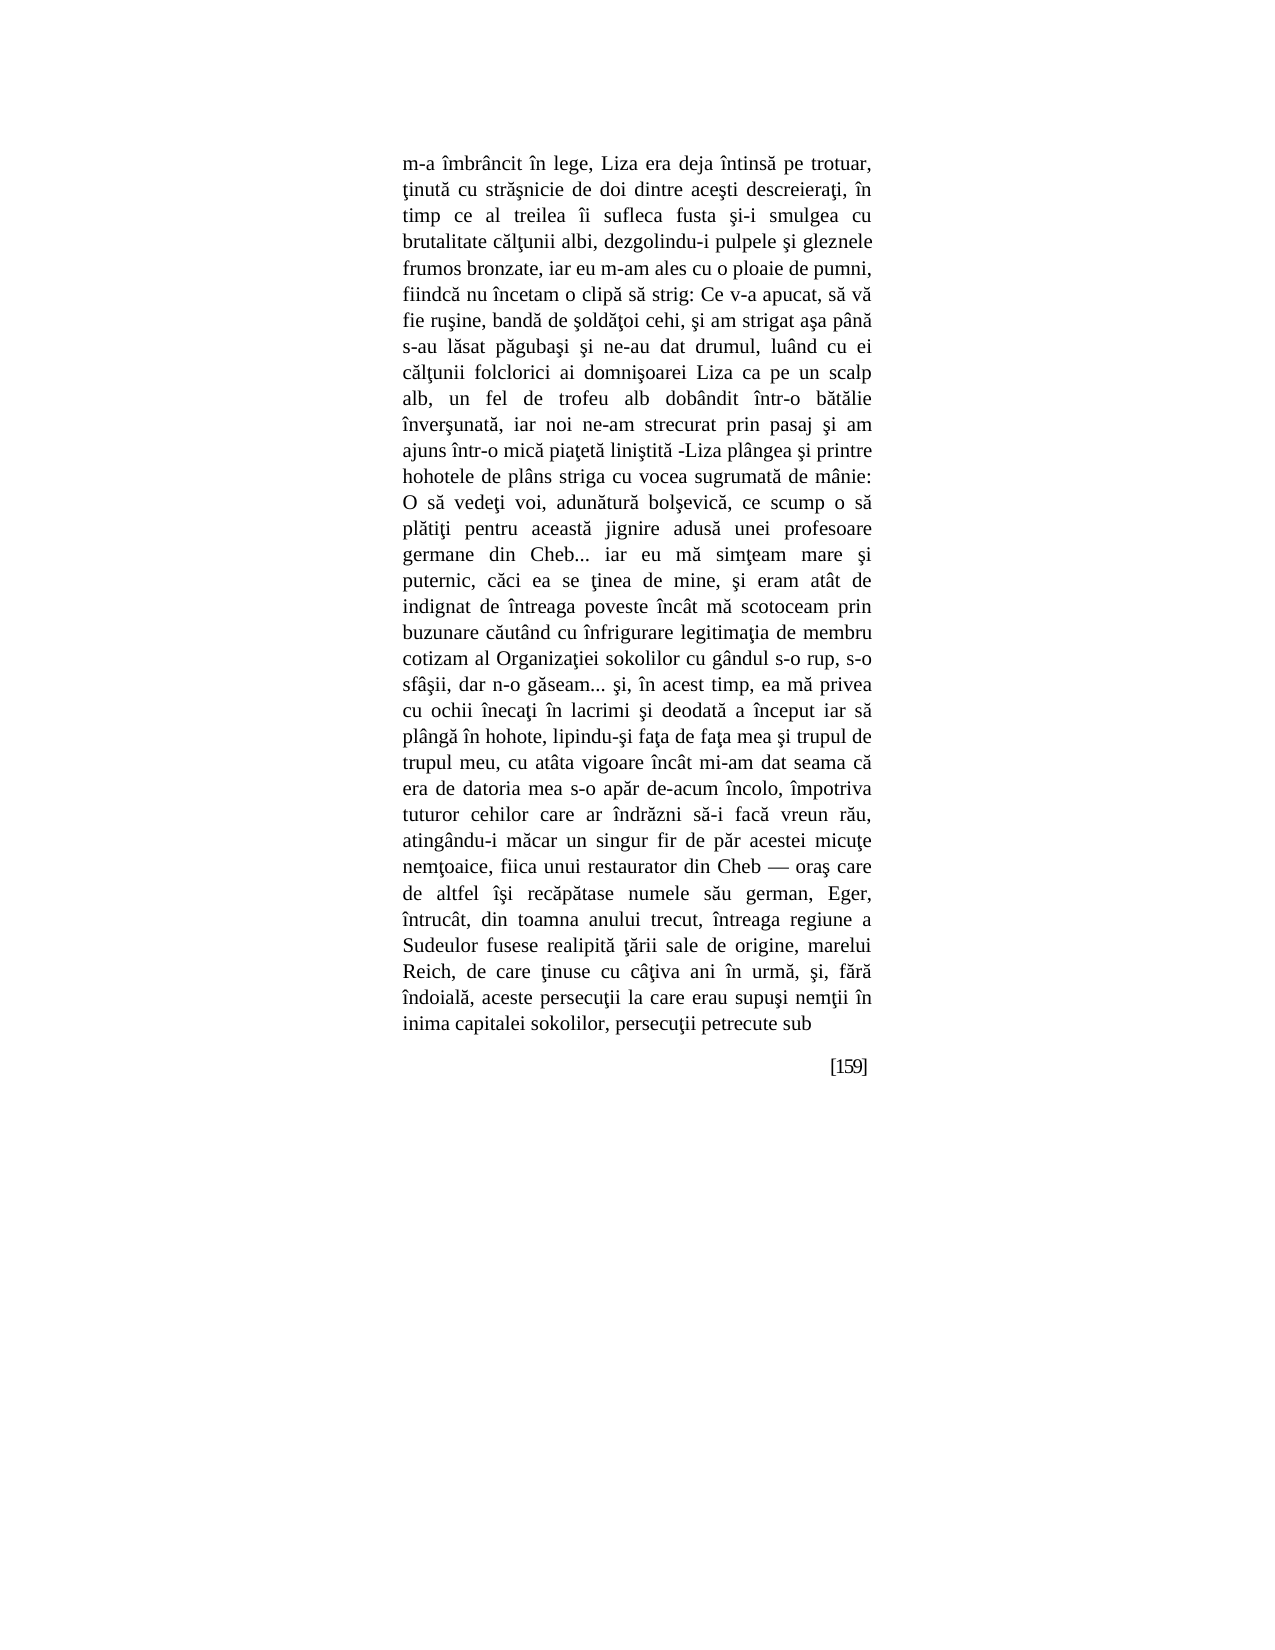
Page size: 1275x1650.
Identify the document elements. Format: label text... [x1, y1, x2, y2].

text [159] [402, 1054, 869, 1078]
text m-a îmbrâncit în lege, Liza era deja întinsă pe trotuar, ţinută cu străşnicie de doi dintre aceşti descreieraţi, în timp ce al treilea îi sufleca fusta şi-i smulgea cu brutalitate călţunii albi, dezgolindu-i pulpele şi gleznele frumos bronzate, iar eu m-am ales cu o ploaie de pumni, fiindcă nu încetam o clipă să strig: Ce v-a apucat, să vă fie ruşine, bandă de şoldăţoi cehi, şi am strigat aşa până s-au lăsat păgubaşi şi ne-au dat drumul, luând cu ei călţunii folclorici ai domnişoarei Liza ca pe un scalp alb, un fel de trofeu alb dobândit într-o bătălie înverşunată, iar noi ne-am strecurat prin pasaj şi am ajuns într-o mică piaţetă liniştită -Liza plângea şi printre hohotele de plâns striga cu vocea sugrumată de mânie: O să vedeţi voi, adunătură bolşevică, ce scump o să plătiţi pentru această jignire adusă unei profesoare germane din Cheb... iar eu mă simţeam mare şi puternic, căci ea se ţinea de mine, şi eram atât de indignat de întreaga poveste încât mă scotoceam prin buzunare căutând cu înfrigurare legitimaţia de membru cotizam al Organizaţiei sokolilor cu gândul s-o rup, s-o sfâşii, dar n-o găseam... şi, în acest timp, ea mă privea cu ochii înecaţi în lacrimi şi deodată a început iar să plângă în hohote, lipindu-şi faţa de faţa mea şi trupul de trupul meu, cu atâta vigoare încât mi-am dat seama că era de datoria mea s-o apăr de-acum încolo, împotriva tuturor cehilor care ar îndrăzni să-i facă vreun rău, atingându-i măcar un singur fir de păr acestei micuţe nemţoaice, fiica unui restaurator din Cheb — oraş care de altfel îşi recăpătase numele său german, Eger, întrucât, din toamna anului trecut, întreaga regiune a Sudeulor fusese realipită ţării sale de origine, marelui Reich, de care ţinuse cu câţiva ani în urmă, şi, fără îndoială, aceste persecuţii la care erau supuşi nemţii în inima capitalei sokolilor, persecuţii petrecute sub [402, 150, 872, 1035]
